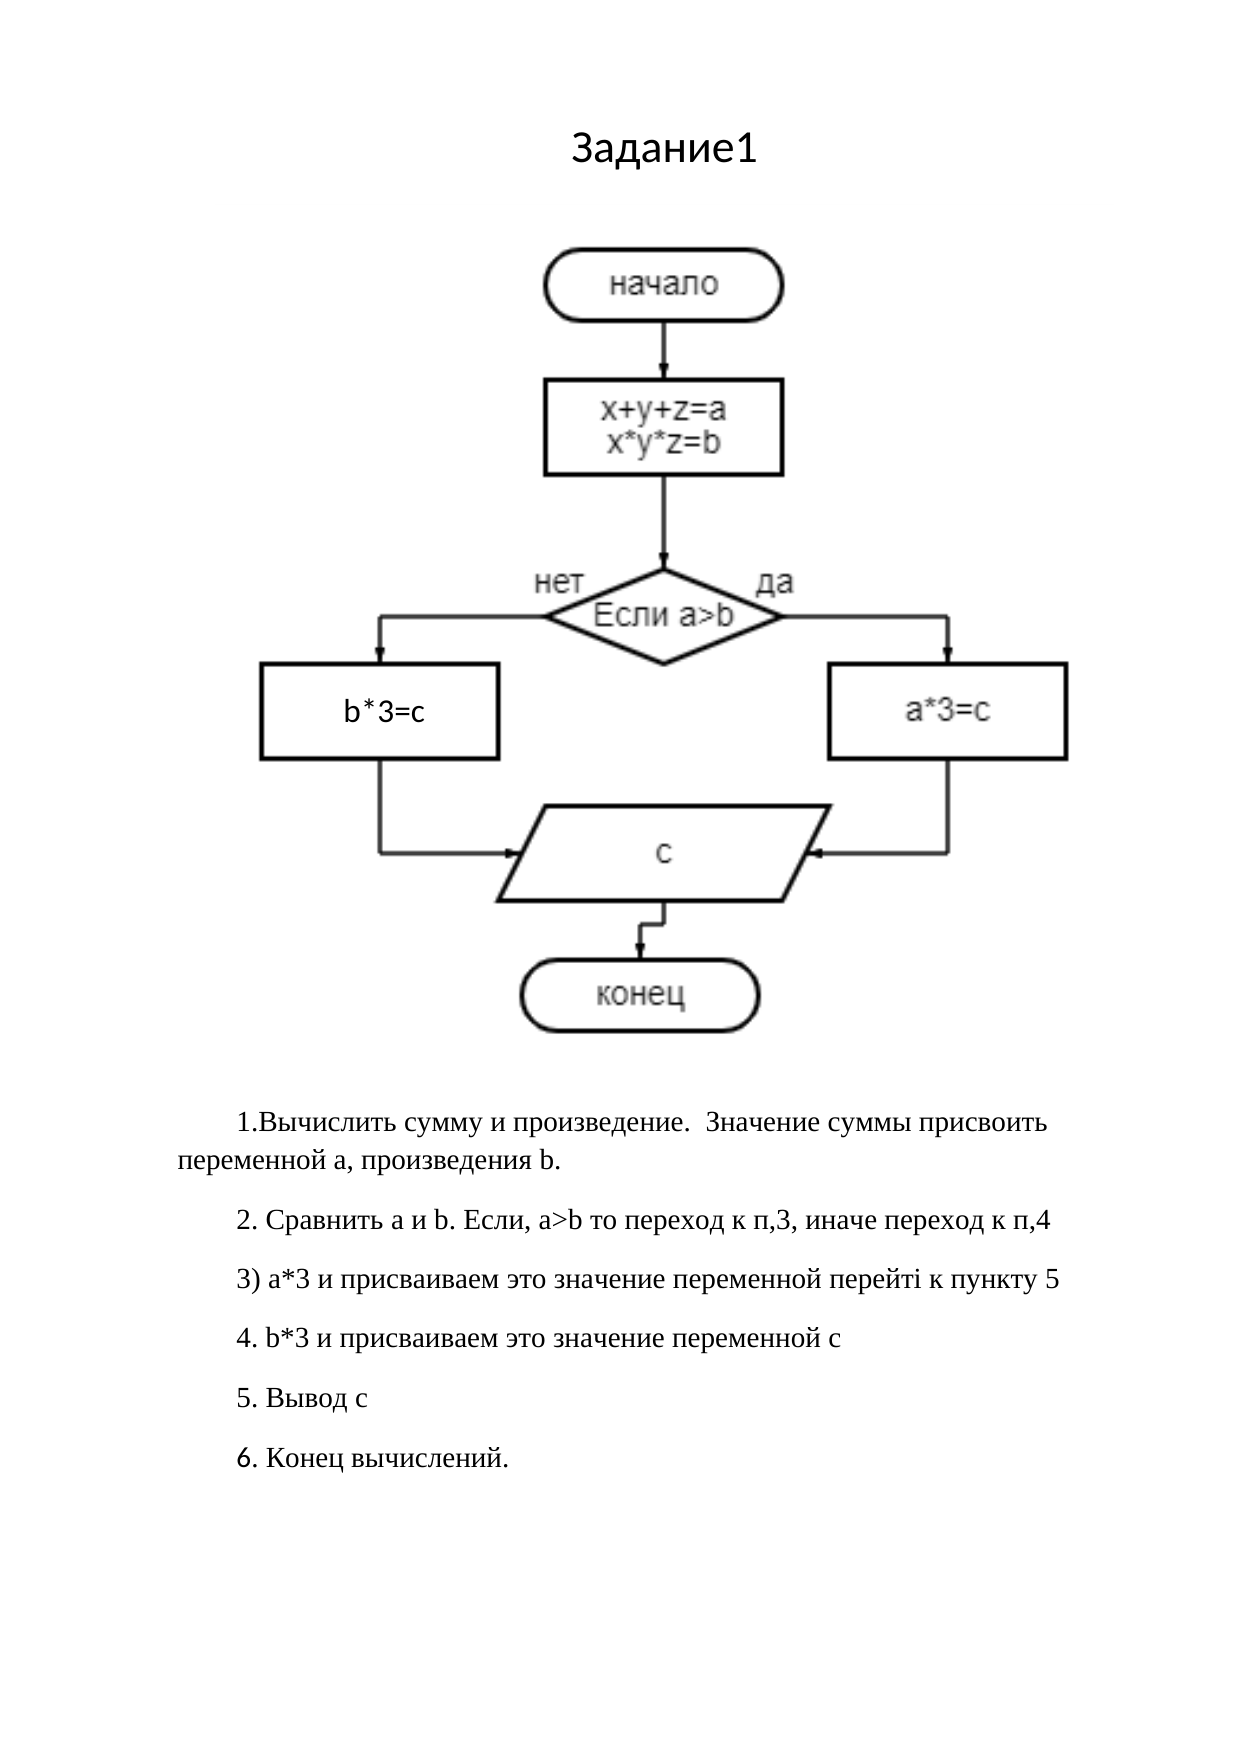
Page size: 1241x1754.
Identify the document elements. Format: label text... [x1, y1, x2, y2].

text 3) а*3 и присваиваем это значение переменной перейті к пункту 5 [177, 1261, 1152, 1295]
text Задание1 [177, 118, 1152, 174]
picture [215, 203, 1114, 1079]
text 5. Вывод с [177, 1380, 1152, 1413]
text 6. Конец вычислений. [177, 1439, 1152, 1475]
text 1.Вычислить сумму и произведение. Значение суммы присвоить переменной а, произведения b. [177, 1104, 1152, 1176]
text 2. Сравнить a и b. Если, а>b то переход к п,3, иначе переход к п,4 [177, 1202, 1152, 1235]
text 4. b*3 и присваиваем это значение переменной с [177, 1321, 1152, 1354]
